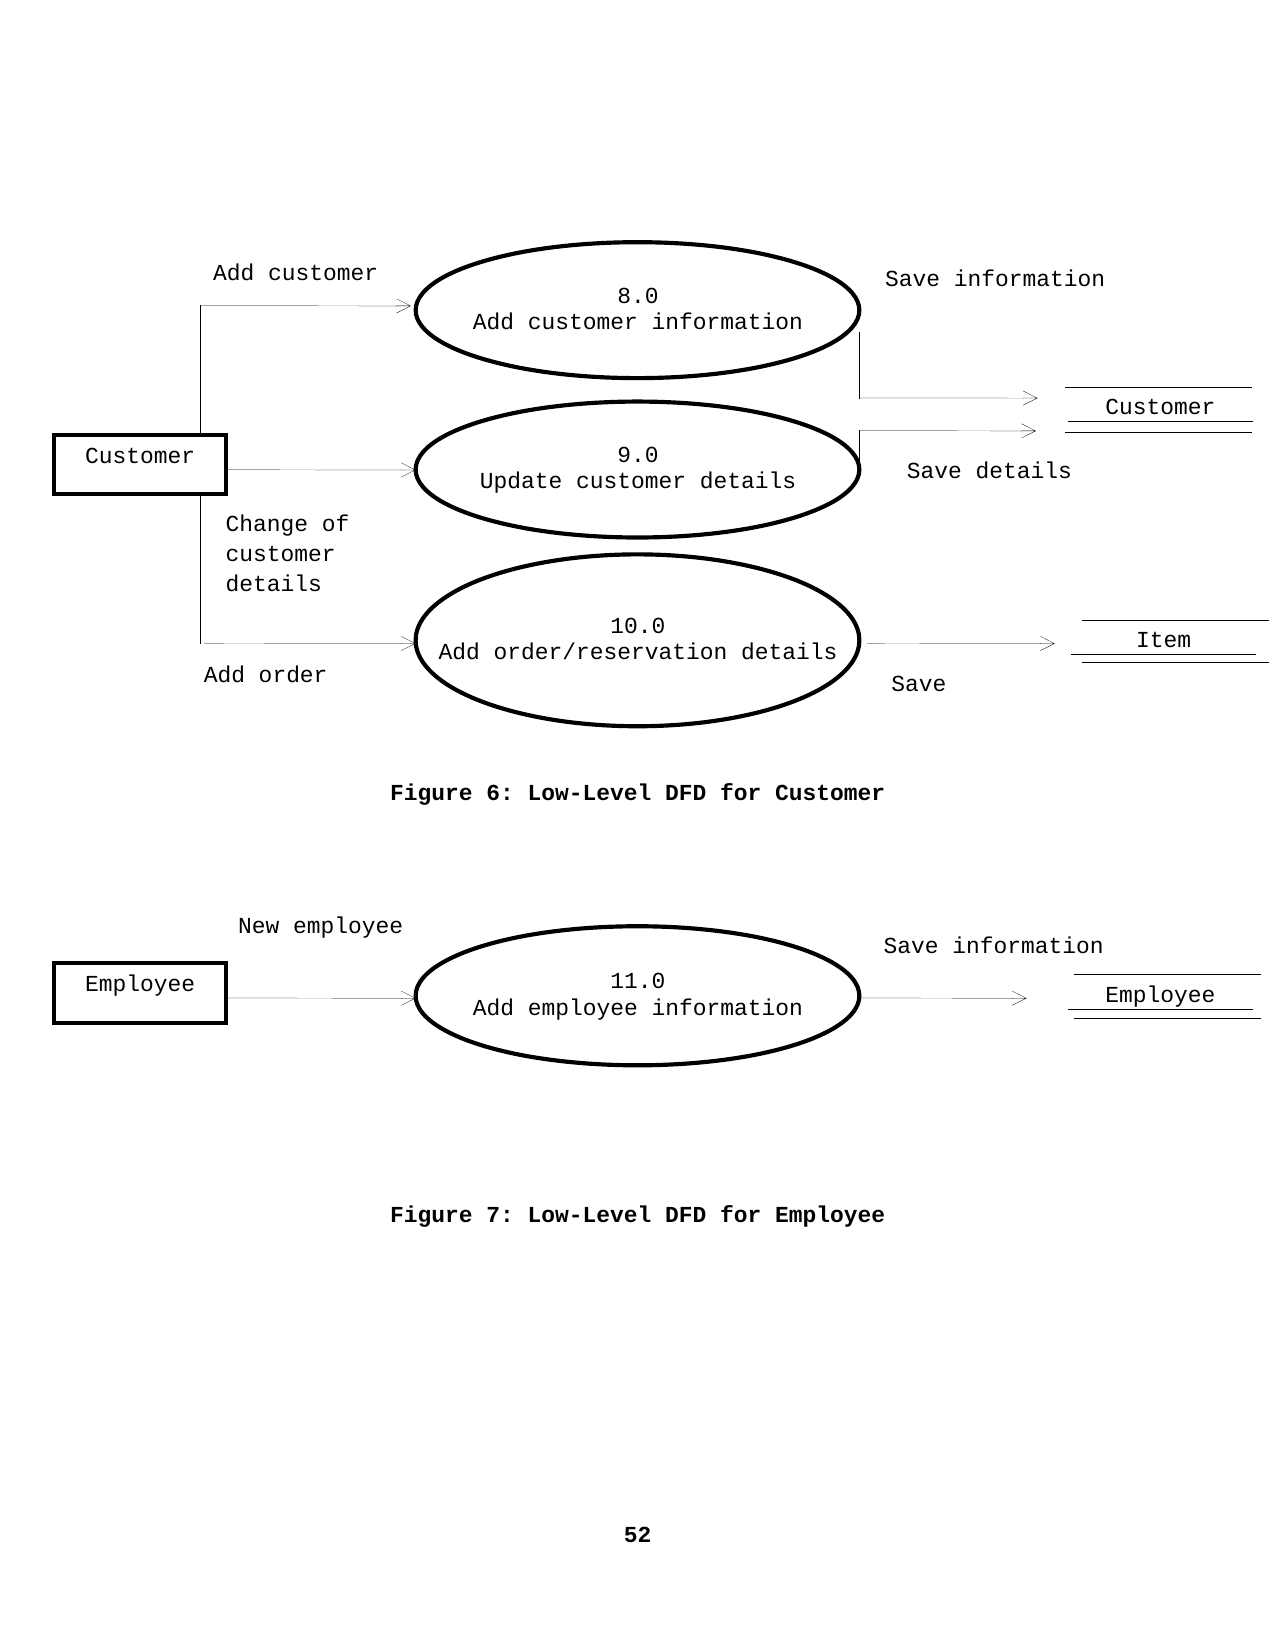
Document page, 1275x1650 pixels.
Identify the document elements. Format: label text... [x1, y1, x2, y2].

text Figure 7: Low-Level DFD for Employee [150, 1203, 1125, 1229]
text Figure 6: Low-Level DFD for Customer [150, 781, 1125, 807]
